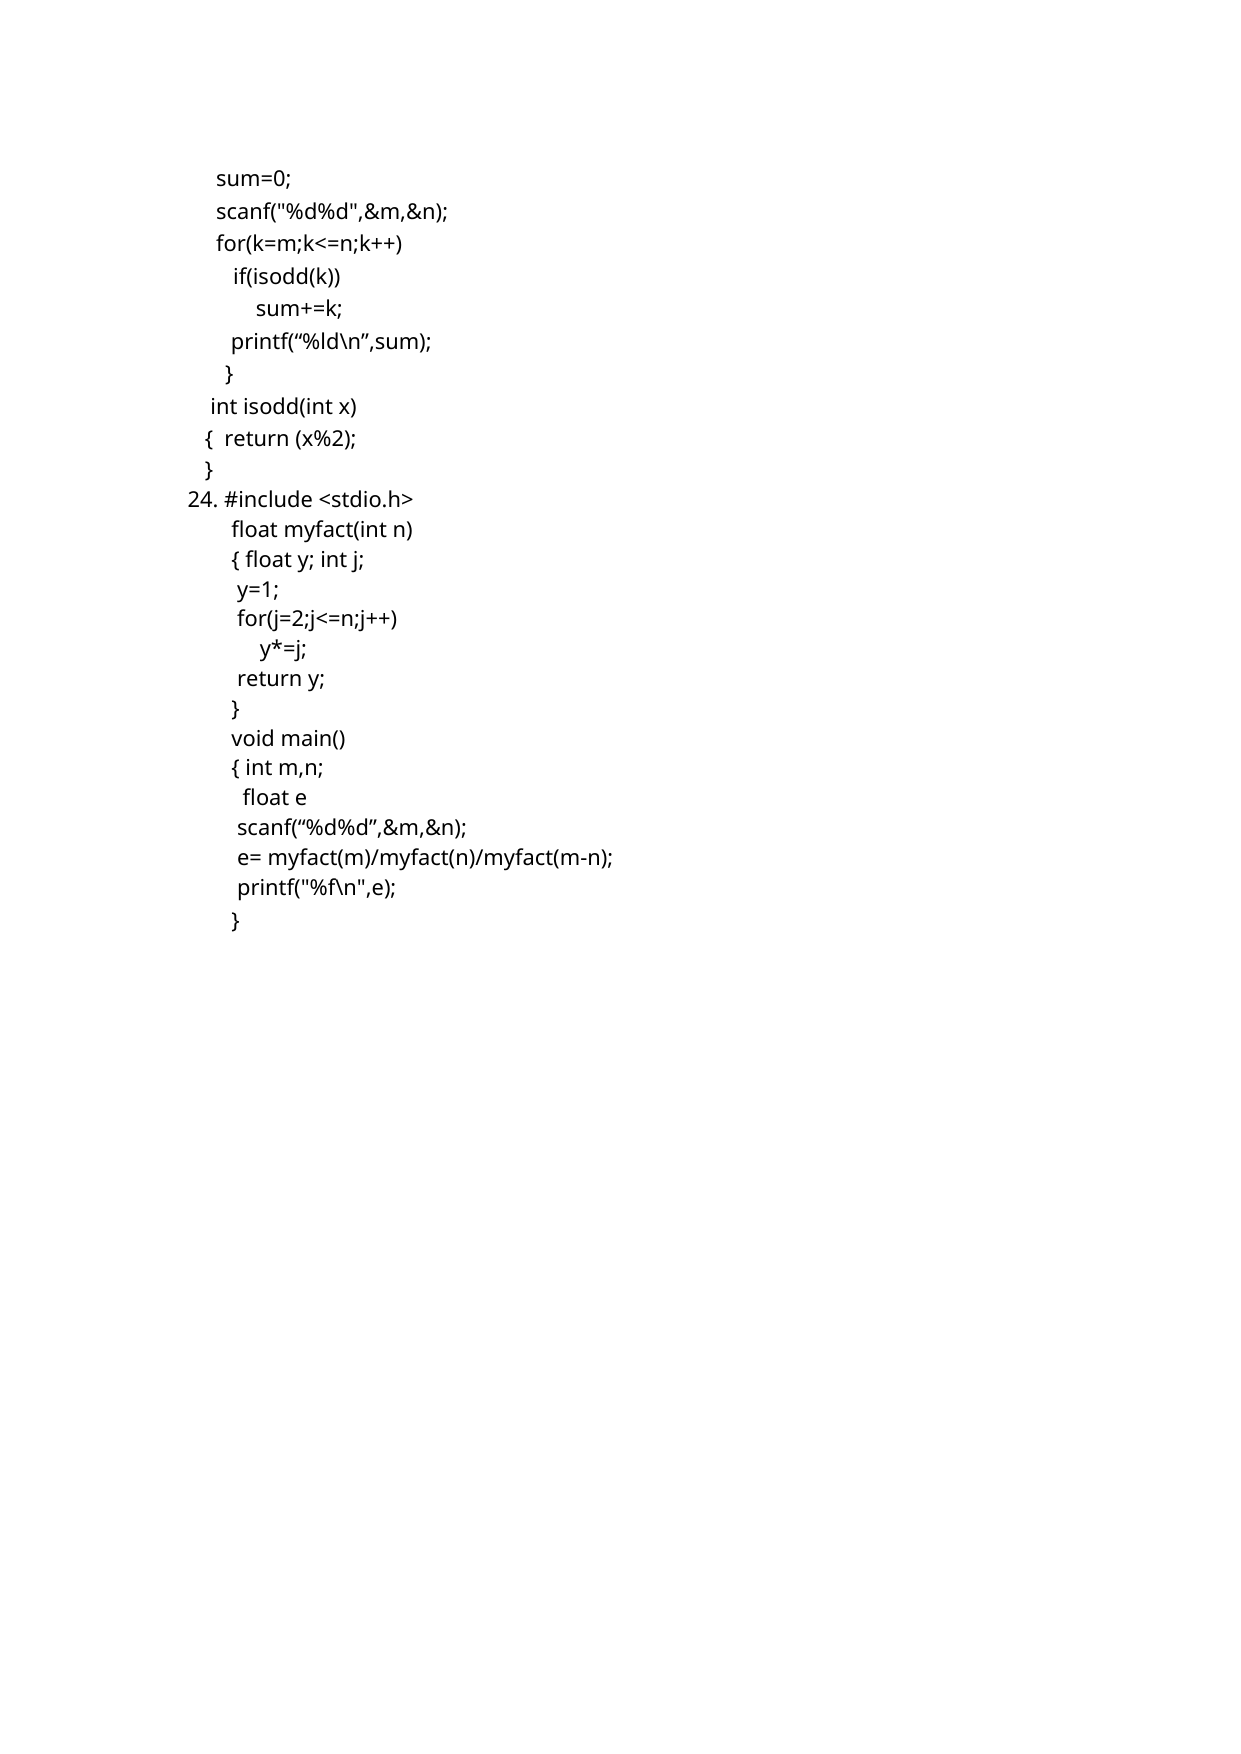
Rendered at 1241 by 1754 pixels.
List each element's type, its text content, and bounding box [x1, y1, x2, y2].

text sum+=k; [187, 292, 1053, 324]
text sum=0; [187, 162, 1053, 194]
text y*=j; [187, 633, 1053, 663]
text { float y; int j; [187, 544, 1053, 574]
text float e [187, 782, 1053, 812]
text { return (x%2); [187, 422, 1053, 454]
text scanf("%d%d",&m,&n); [187, 194, 1053, 227]
text } [187, 693, 1053, 723]
text float myfact(int n) [187, 514, 1053, 544]
text printf(“%ld\n”,sum); [187, 324, 1053, 357]
text e= myfact(m)/myfact(n)/myfact(m-n); [187, 842, 1053, 872]
text { int m,n; [187, 752, 1053, 782]
text printf("%f\n",e); [187, 872, 1053, 901]
text for(k=m;k<=n;k++) [187, 227, 1053, 259]
text } [187, 901, 1053, 935]
text scanf(“%d%d”,&m,&n); [187, 812, 1053, 842]
text return y; [187, 663, 1053, 693]
text int isodd(int x) [187, 389, 1053, 422]
text } [187, 454, 1053, 484]
text if(isodd(k)) [187, 259, 1053, 292]
text } [187, 357, 1053, 389]
text for(j=2;j<=n;j++) [187, 603, 1053, 633]
text y=1; [187, 574, 1053, 603]
text 24. #include <stdio.h> [187, 484, 1053, 514]
text void main() [187, 723, 1053, 752]
